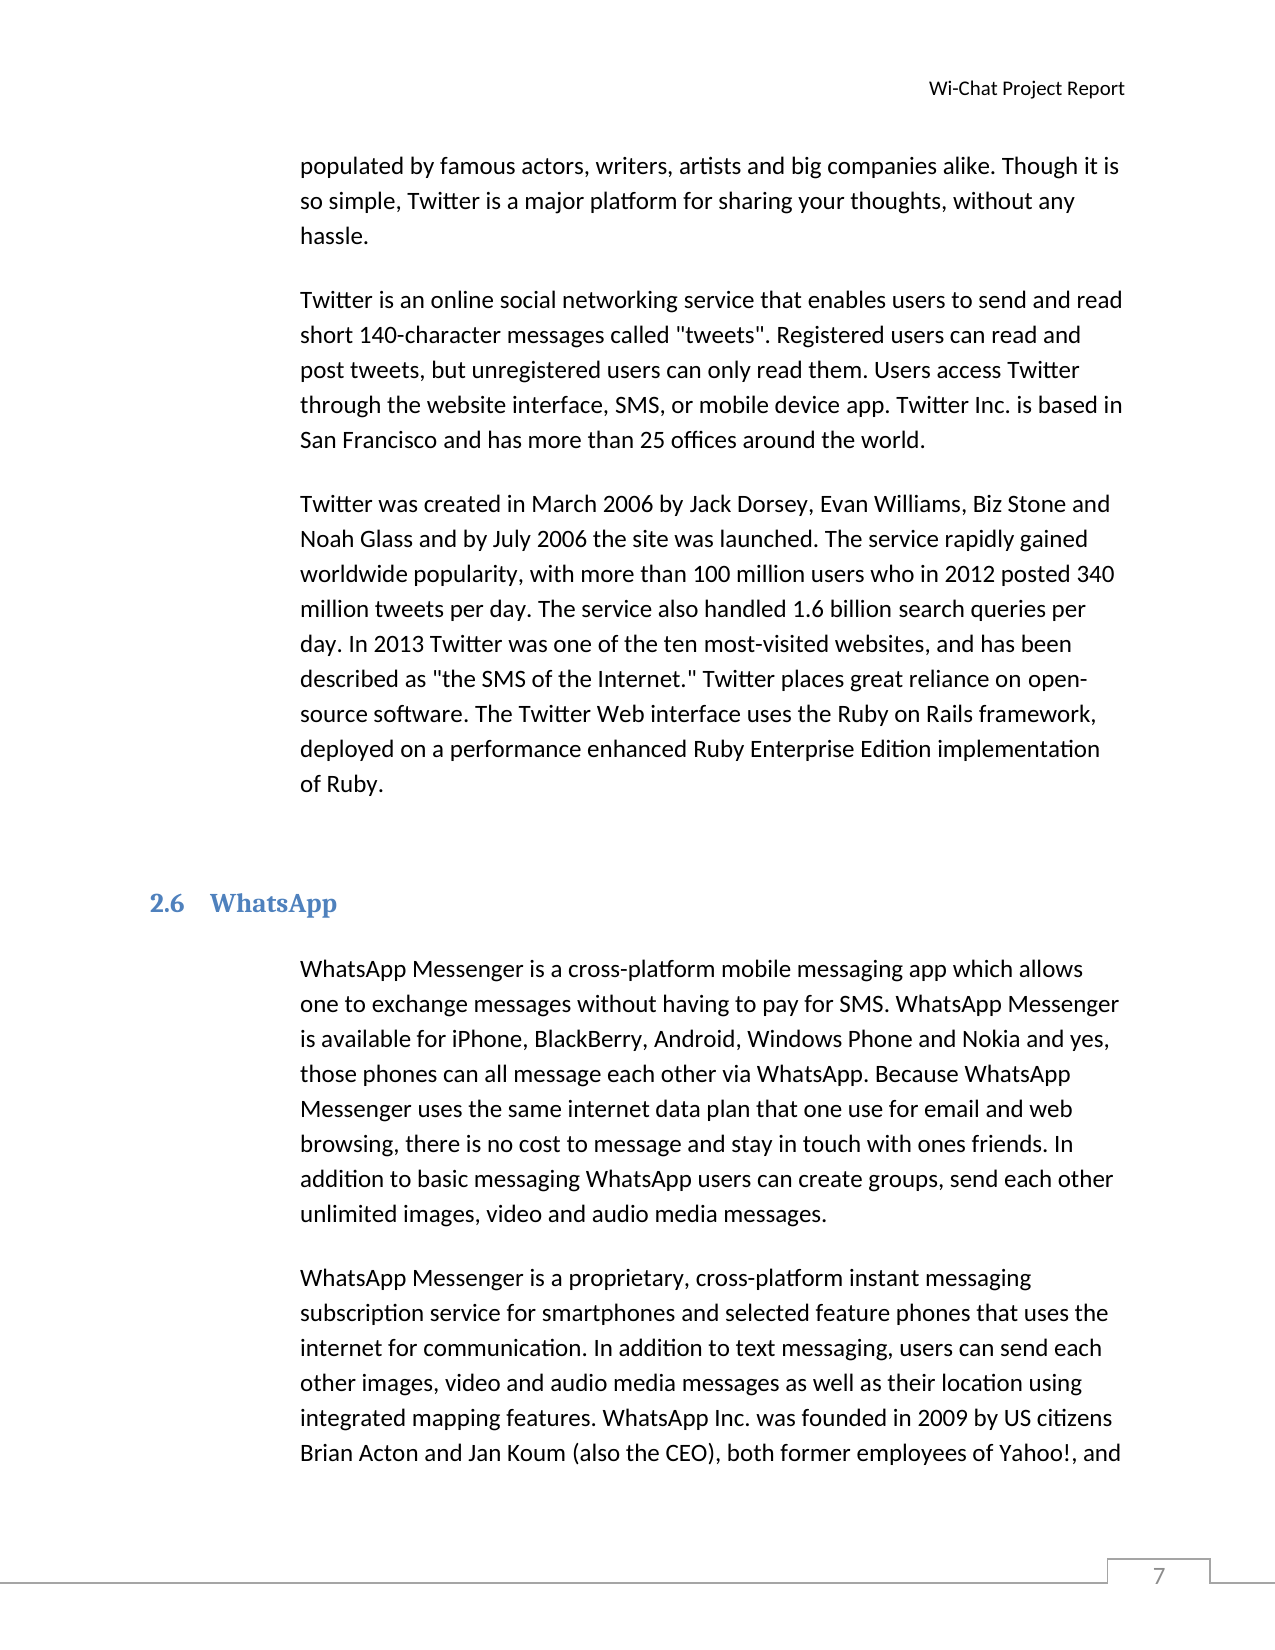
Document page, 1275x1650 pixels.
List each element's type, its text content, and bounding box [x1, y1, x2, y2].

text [300, 1262, 1125, 1468]
subtitle WhatsApp [150, 888, 1125, 919]
text Twitter is an online social networking service that enables users to send and read short 140-character messages called "tweets". Registered users can read and post tweets, but unregistered users can only read them. Users access Twitter through the website interface, SMS, or mobile device app. Twitter Inc. is based in San Francisco and has more than 25 offices around the world. [300, 284, 1125, 455]
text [300, 150, 1125, 251]
text Twitter was created in March 2006 by Jack Dorsey, Evan Williams, Biz Stone and Noah Glass and by July 2006 the site was launched. The service rapidly gained worldwide popularity, with more than 100 million users who in 2012 posted 340 million tweets per day. The service also handled 1.6 billion search queries per day. In 2013 Twitter was one of the ten most-visited websites, and has been described as "the SMS of the Internet." Twitter places great reliance on open-source software. The Twitter Web interface uses the Ruby on Rails framework, deployed on a performance enhanced Ruby Enterprise Edition implementation of Ruby. [300, 488, 1125, 799]
text WhatsApp Messenger is a cross-platform mobile messaging app which allows one to exchange messages without having to pay for SMS. WhatsApp Messenger is available for iPhone, BlackBerry, Android, Windows Phone and Nokia and yes, those phones can all message each other via WhatsApp. Because WhatsApp Messenger uses the same internet data plan that one use for email and web browsing, there is no cost to message and stay in touch with ones friends. In addition to basic messaging WhatsApp users can create groups, send each other unlimited images, video and audio media messages. [300, 953, 1125, 1229]
